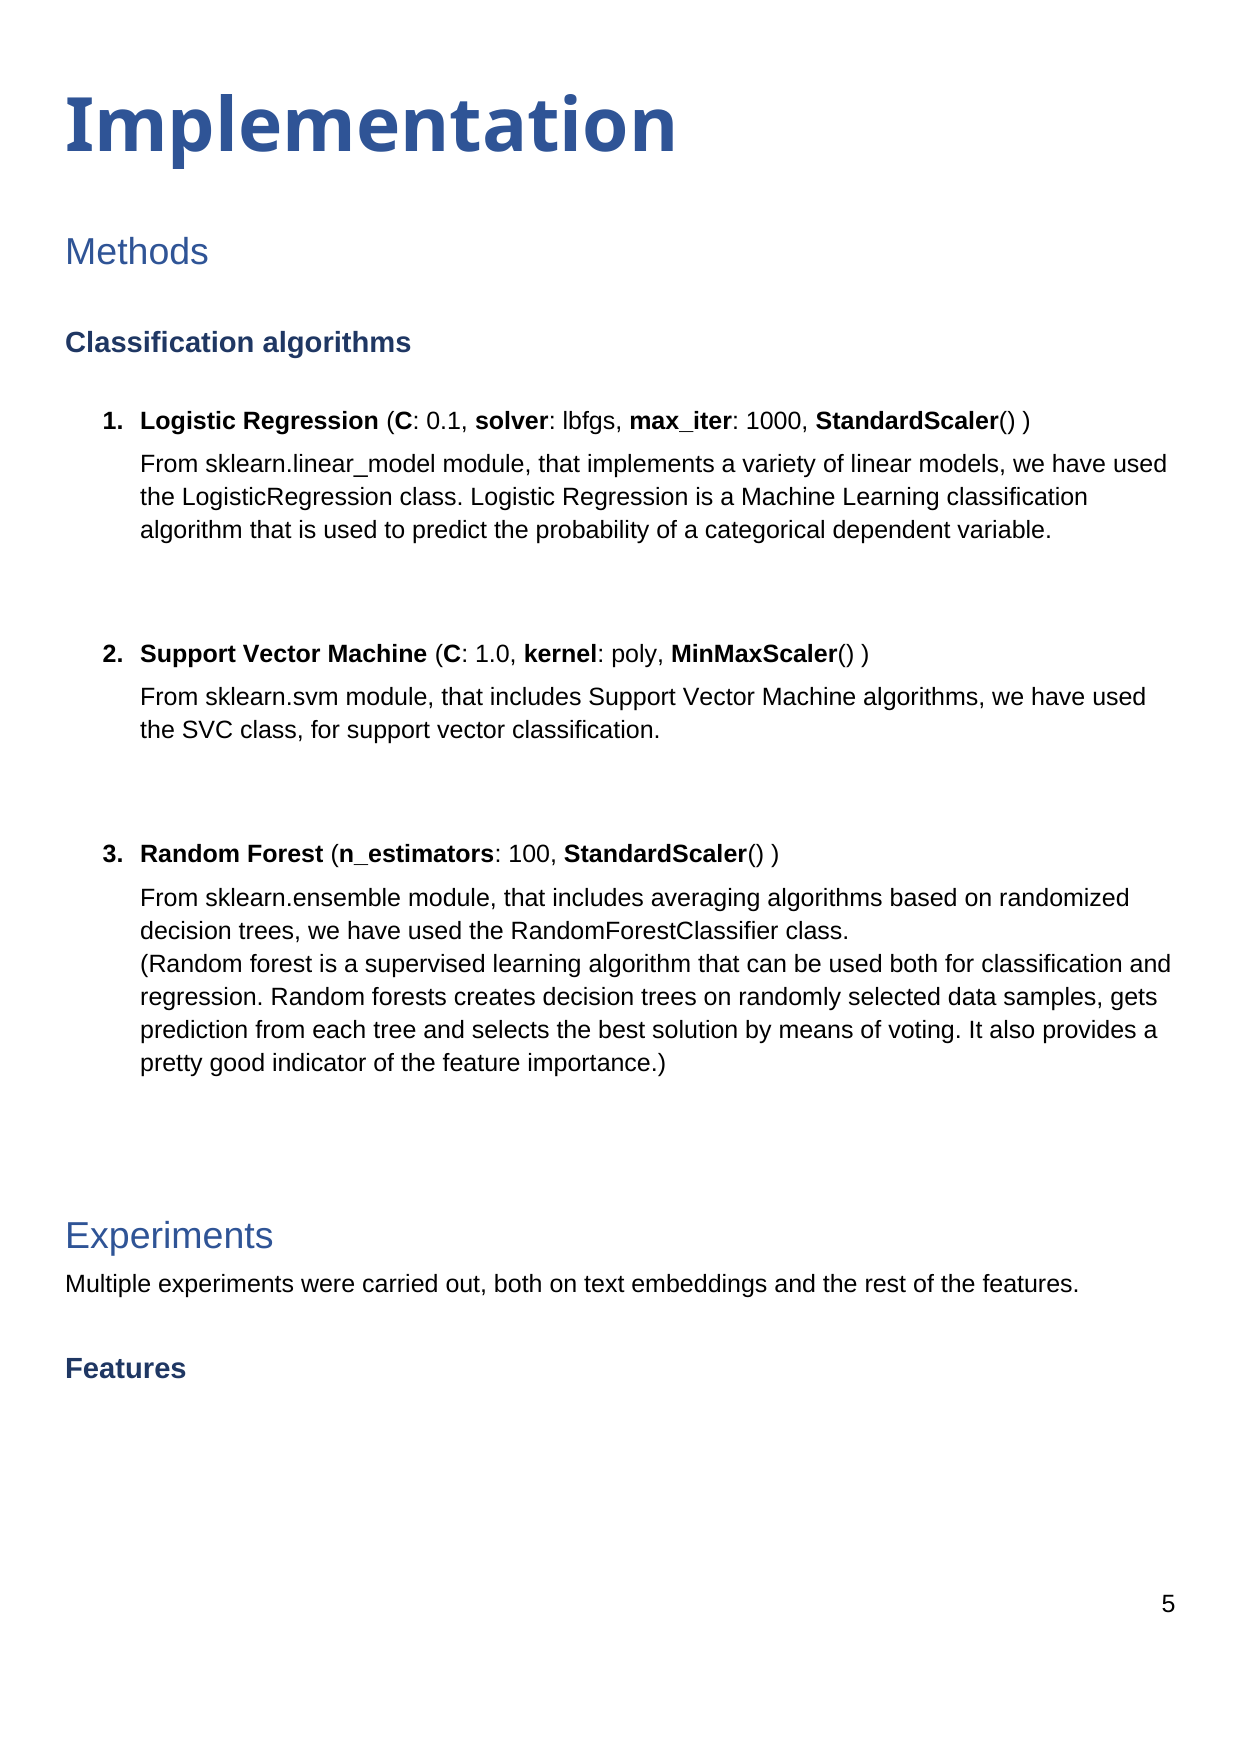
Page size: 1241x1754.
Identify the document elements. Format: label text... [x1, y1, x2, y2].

subtitle Features [65, 1351, 1175, 1385]
list From sklearn.ensemble module, that includes averaging algorithms based on randomized decision trees, we have used the RandomForestClassifier class. [140, 883, 1175, 944]
subtitle Implementation [65, 72, 1175, 174]
list From sklearn.svm module, that includes Support Vector Machine algorithms, we have used the SVC class, for support vector classification. [140, 682, 1175, 744]
text Multiple experiments were carried out, both on text embeddings and the rest of the features. [65, 1269, 1175, 1298]
subtitle Experiments [65, 1213, 1175, 1256]
list Support Vector Machine (C: 1.0, kernel: poly, MinMaxScaler() ) [102, 639, 1175, 668]
list Logistic Regression (C: 0.1, solver: lbfgs, max_iter: 1000, StandardScaler() ) [102, 406, 1175, 435]
list (Random forest is a supervised learning algorithm that can be used both for classification and regression. Random forests creates decision trees on randomly selected data samples, gets prediction from each tree and selects the best solution by means of voting. It also provides a pretty good indicator of the feature importance.) [140, 949, 1175, 1076]
subtitle Methods [65, 229, 1175, 273]
subtitle Classification algorithms [65, 325, 1175, 358]
list From sklearn.linear_model module, that implements a variety of linear models, we have used the LogisticRegression class. Logistic Regression is a Machine Learning classification algorithm that is used to predict the probability of a categorical dependent variable. [140, 449, 1175, 544]
list Random Forest (n_estimators: 100, StandardScaler() ) [102, 839, 1175, 868]
